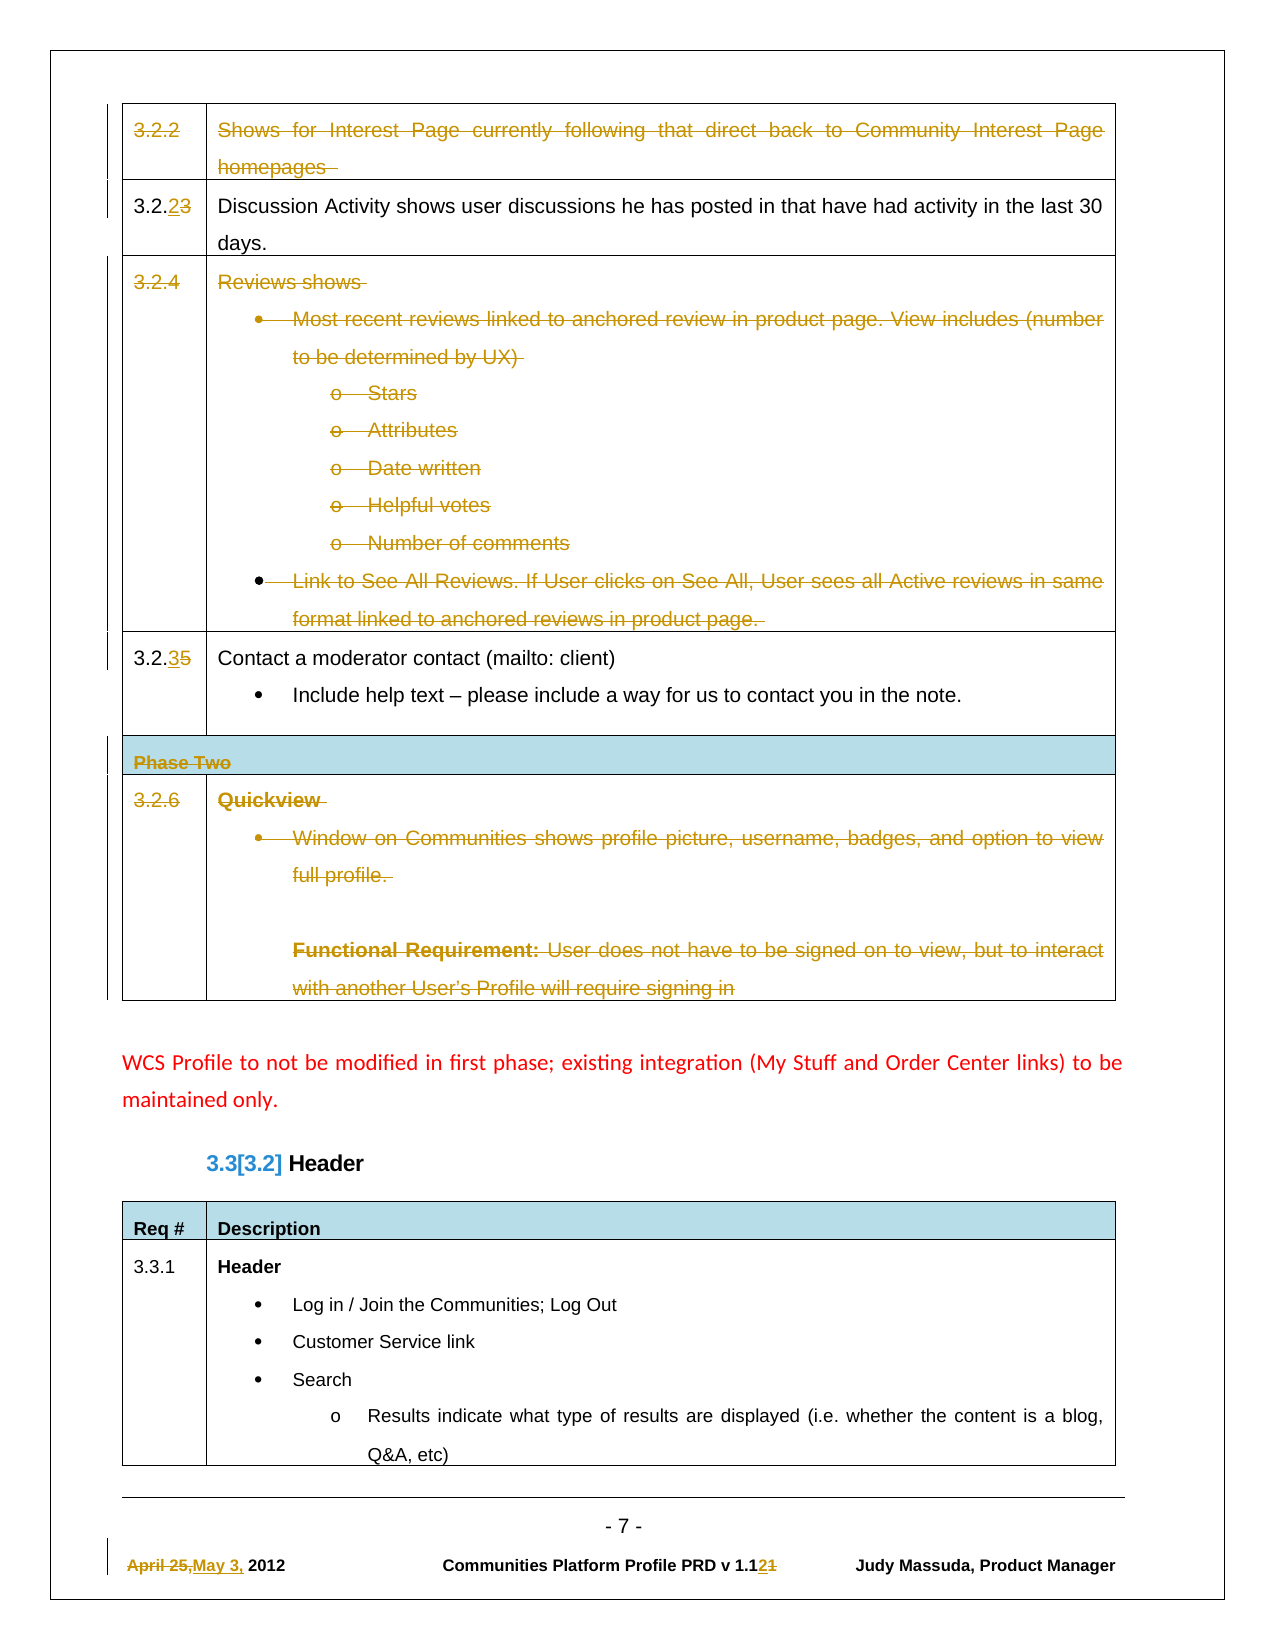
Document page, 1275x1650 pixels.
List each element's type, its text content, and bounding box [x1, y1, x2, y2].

table_cell Discussion Activity shows user discussions he has posted in that have had activity in the last 30 days. [207, 180, 1115, 255]
table_cell 3.3.1 [123, 1240, 206, 1465]
table_cell [123, 104, 206, 179]
table_cell [123, 736, 1115, 774]
table_cell 3.2. [123, 180, 206, 255]
table_cell 3.2. [123, 632, 206, 735]
table_cell [207, 775, 1115, 1000]
table_cell [207, 256, 1115, 631]
table_cell [207, 104, 1115, 179]
text WCS Profile to not be modified in first phase; existing integration (My Stuff and Order Center links) to be maintained only. [122, 1038, 1125, 1113]
table_header Req # [123, 1202, 206, 1239]
subtitle Header [206, 1138, 1125, 1176]
table_cell Contact a moderator contact (mailto: client) Include help text – please include a way for us to contact you in the note. [207, 632, 1115, 735]
table_cell [123, 775, 206, 1000]
table_header Description [207, 1202, 1115, 1239]
table_cell [123, 256, 206, 631]
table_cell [207, 1240, 1115, 1465]
